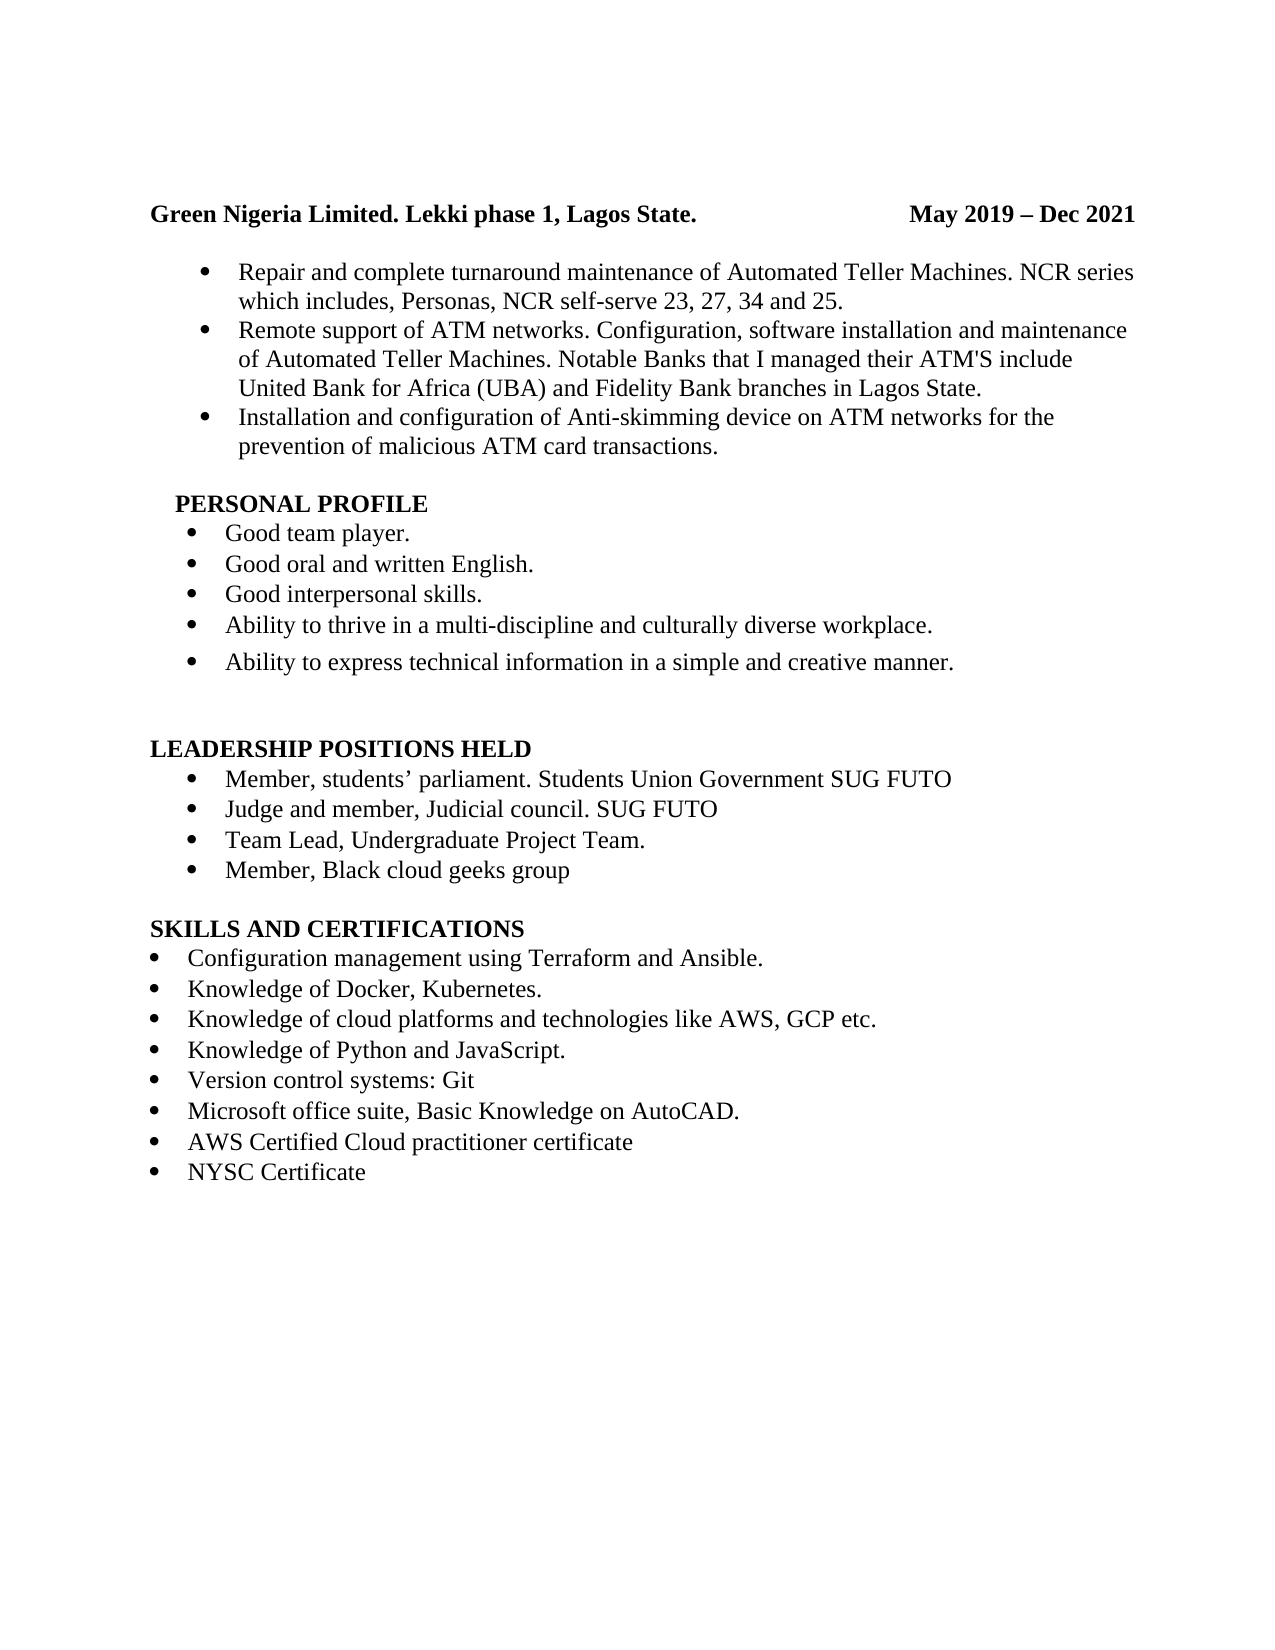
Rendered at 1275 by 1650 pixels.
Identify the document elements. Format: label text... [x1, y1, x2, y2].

subtitle PERSONAL PROFILE [150, 489, 1137, 517]
list Knowledge of cloud platforms and technologies like AWS, GCP etc. [150, 1003, 1137, 1034]
subtitle SKILLS AND CERTIFICATIONS [150, 914, 1137, 942]
list Knowledge of Docker, Kubernetes. [150, 973, 1137, 1003]
list Good oral and written English. [187, 548, 1137, 578]
list Version control systems: Git [150, 1064, 1137, 1095]
list Repair and complete turnaround maintenance of Automated Teller Machines. NCR series which includes, Personas, NCR self-serve 23, 27, 34 and 25. [201, 257, 1137, 315]
list Knowledge of Python and JavaScript. [150, 1034, 1137, 1064]
list Microsoft office suite, Basic Knowledge on AutoCAD. [150, 1095, 1137, 1126]
list Good team player. [187, 517, 1137, 548]
list AWS Certified Cloud practitioner certificate [150, 1126, 1137, 1156]
list Installation and configuration of Anti-skimming device on ATM networks for the prevention of malicious ATM card transactions. [201, 402, 1137, 459]
list Team Lead, Undergraduate Project Team. [187, 824, 1137, 854]
list Judge and member, Judicial council. SUG FUTO [187, 793, 1137, 824]
list Member, students’ parliament. Students Union Government SUG FUTO [187, 762, 1137, 793]
list Member, Black cloud geeks group [187, 854, 1137, 885]
list Good interpersonal skills. [187, 578, 1137, 609]
subtitle LEADERSHIP POSITIONS HELD [150, 734, 1137, 762]
list Ability to thrive in a multi-discipline and culturally diverse workplace. [187, 609, 1137, 639]
list Remote support of ATM networks. Configuration, software installation and maintenance of Automated Teller Machines. Notable Banks that I managed their ATM'S include United Bank for Africa (UBA) and Fidelity Bank branches in Lagos State. [201, 315, 1137, 401]
subtitle Green Nigeria Limited. Lekki phase 1, Lagos State. May 2019 – Dec 2021 [150, 199, 1137, 228]
list Ability to express technical information in a simple and creative manner. [187, 647, 1137, 676]
list NYSC Certificate [150, 1156, 1137, 1187]
list Configuration management using Terraform and Ansible. [150, 942, 1137, 973]
